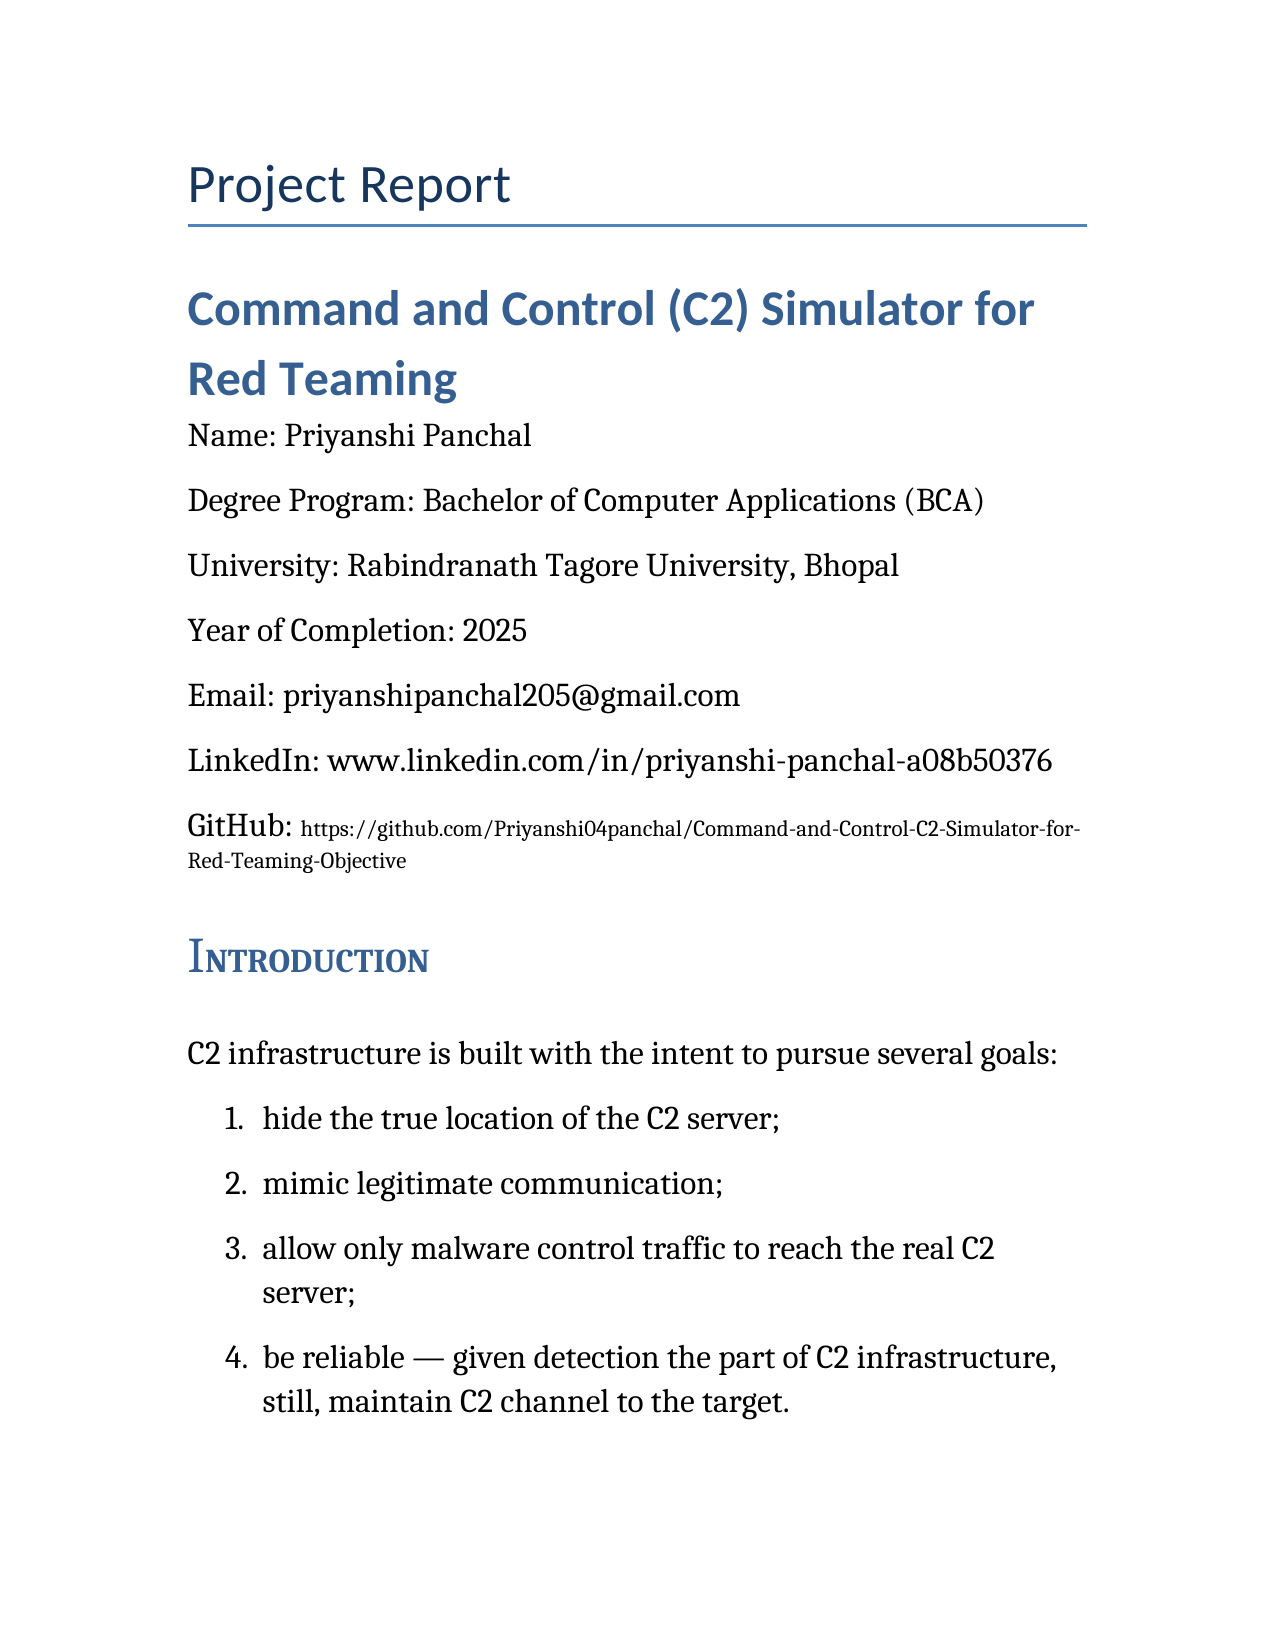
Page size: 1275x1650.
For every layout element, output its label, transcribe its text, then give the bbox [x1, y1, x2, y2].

text Year of Completion: 2025 [187, 611, 1087, 650]
text Name: Priyanshi Panchal [187, 417, 1087, 455]
list allow only malware control traffic to reach the real C2 server; [225, 1229, 1087, 1312]
list hide the true location of the C2 server; [225, 1099, 1087, 1138]
subtitle Command and Control (C2) Simulator for Red Teaming [187, 277, 1087, 408]
text University: Rabindranath Tagore University, Bhopal [187, 547, 1087, 585]
text Degree Program: Bachelor of Computer Applications (BCA) [187, 482, 1087, 520]
list be reliable — given detection the part of C2 infrastructure, still, maintain C2 channel to the target. [225, 1338, 1087, 1421]
text Email: priyanshipanchal205@gmail.com [187, 676, 1087, 715]
list mimic legitimate communication; [225, 1164, 1087, 1203]
text GitHub: https://github.com/Priyanshi04panchal/Command-and-Control-C2-Simulator-for-Red-Teaming-Objective INTRODUCTION C2 infrastructure is built with the intent to pursue several goals: [187, 806, 1087, 1073]
text LinkedIn: www.linkedin.com/in/priyanshi-panchal-a08b50376 [187, 741, 1087, 779]
title Project Report [187, 150, 1087, 227]
